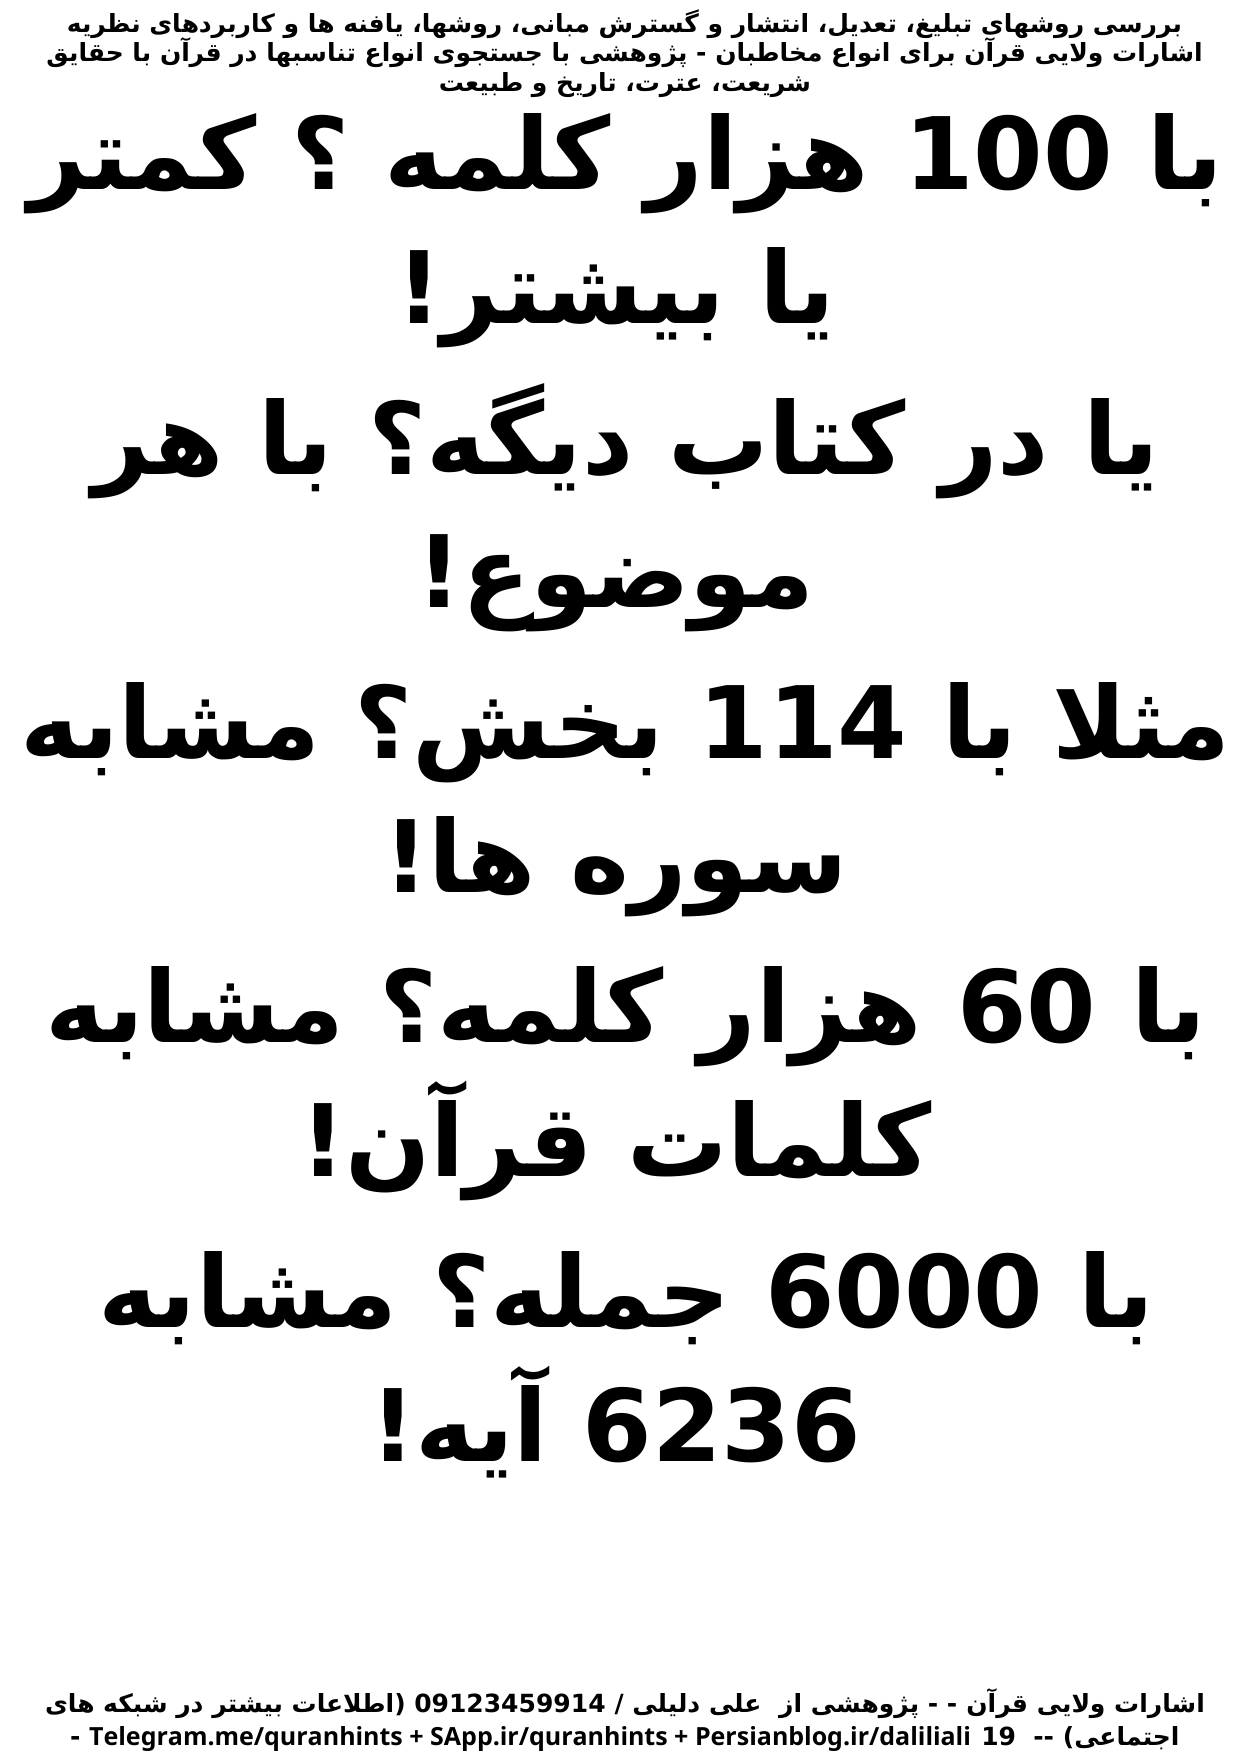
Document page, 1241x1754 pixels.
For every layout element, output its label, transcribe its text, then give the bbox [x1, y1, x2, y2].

text یا در کتاب دیگه؟ با هر موضوع! [19, 381, 1233, 632]
text با 100 هزار کلمه ؟ کمتر یا بیشتر! [19, 97, 1233, 347]
text مثلا با 114 بخش؟ مشابه سوره ها! [19, 666, 1233, 916]
text با 60 هزار کلمه؟ مشابه کلمات قرآن! [19, 950, 1233, 1200]
text با 6000 جمله؟ مشابه 6236 آیه! [19, 1234, 1233, 1485]
